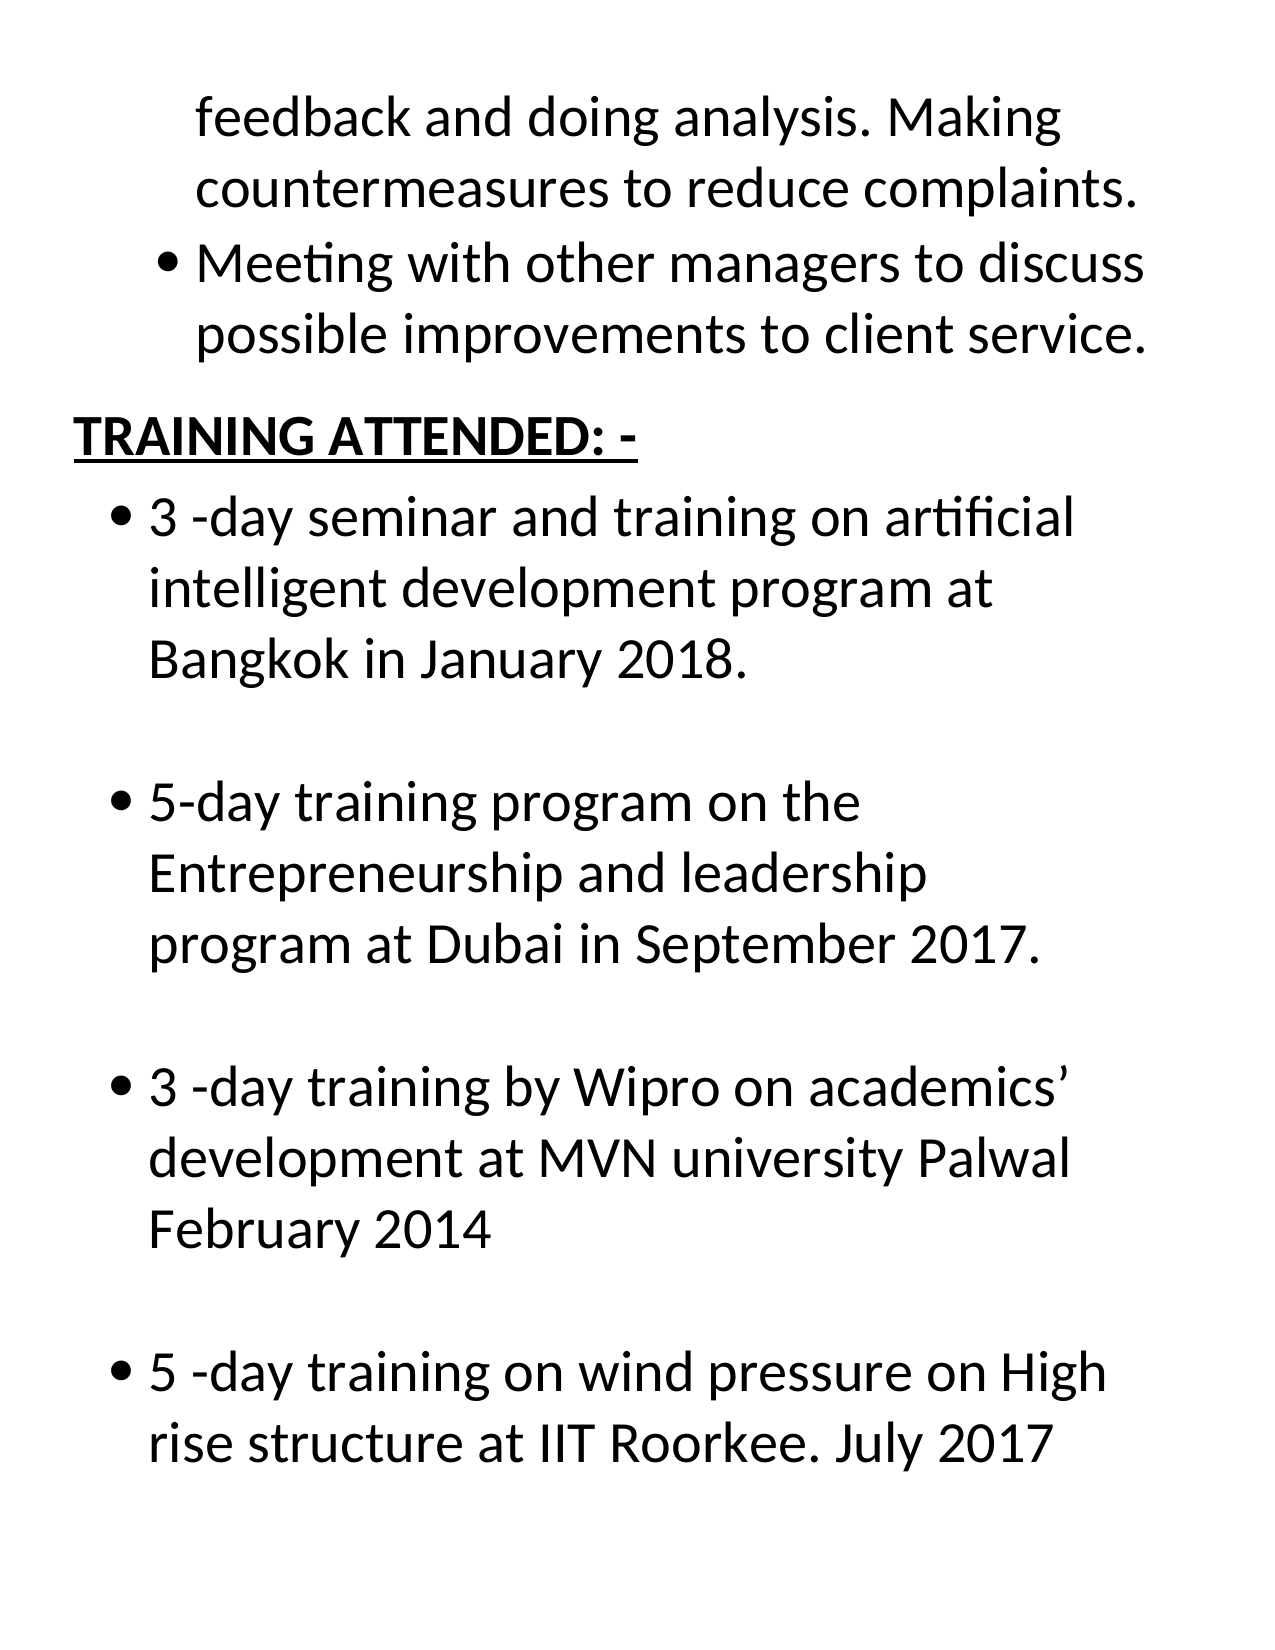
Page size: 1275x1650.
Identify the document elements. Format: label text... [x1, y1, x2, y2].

list 3 -day seminar and training on artificial intelligent development program at Bangkok in January 2018. [111, 479, 1130, 693]
subtitle TRAINING ATTENDED: - [73, 398, 1196, 469]
list 5 -day training on wind pressure on High rise structure at IIT Roorkee. July 2017 [111, 1334, 1130, 1477]
list 3 -day training by Wipro on academics’ development at MVN university Palwal February 2014 [111, 1049, 1130, 1263]
list Meeting with other managers to discuss possible improvements to client service. [158, 226, 1177, 368]
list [158, 80, 1177, 222]
list 5-day training program on the Entrepreneurship and leadership program at Dubai in September 2017. [111, 764, 1130, 978]
